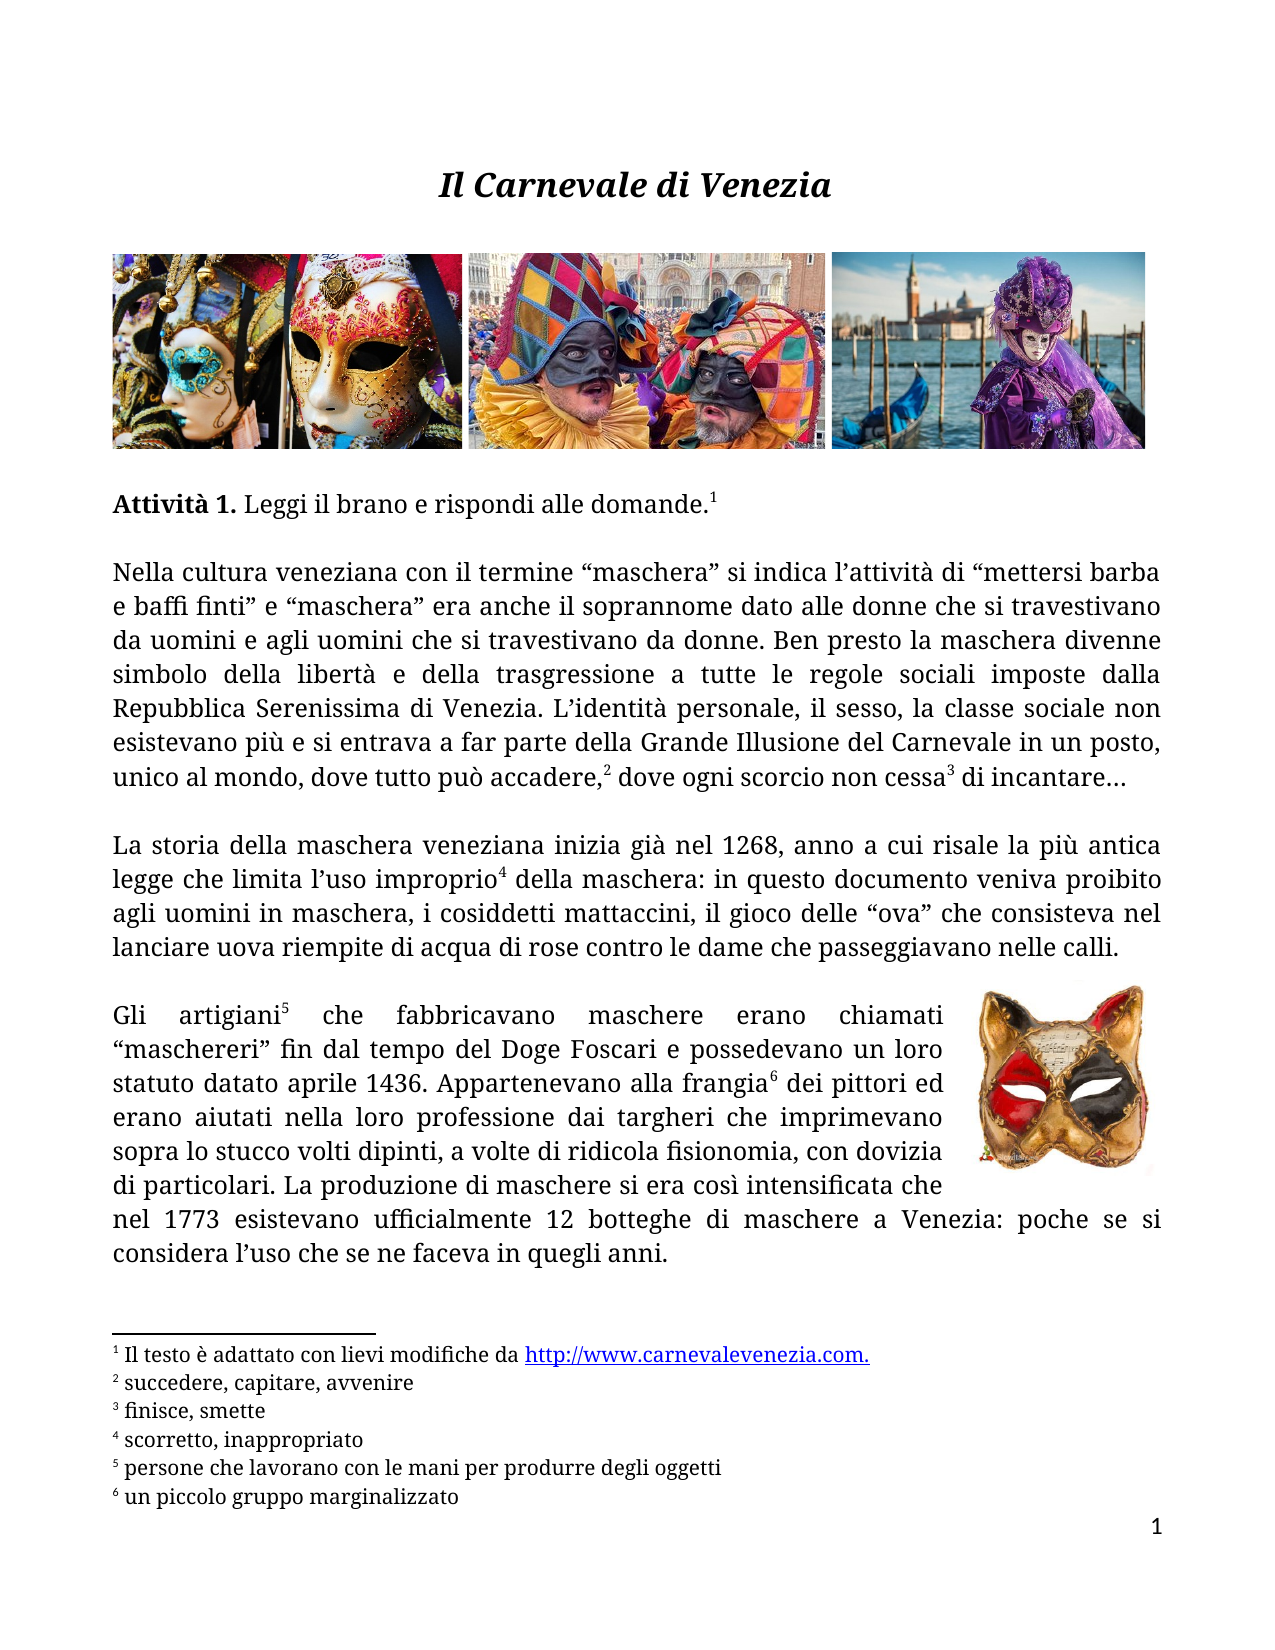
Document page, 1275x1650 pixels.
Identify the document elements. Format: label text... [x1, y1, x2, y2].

picture [468, 253, 826, 449]
picture [962, 980, 1160, 1175]
text La storia della maschera veneziana inizia già nel 1268, anno a cui risale la più antica legge che limita l’uso improprio della maschera: in questo documento veniva proibito agli uomini in maschera, i cosiddetti mattaccini, il gioco delle “ova” che consisteva nel lanciare uova riempite di acqua di rose contro le dame che passeggiavano nelle calli. [112, 827, 1162, 963]
text Gli artigiani che fabbricavano maschere erano chiamati “maschereri” fin dal tempo del Doge Foscari e possedevano un loro statuto datato aprile 1436. Appartenevano alla frangia dei pittori ed erano aiutati nella loro professione dai targheri che imprimevano sopra lo stucco volti dipinti, a volte di ridicola fisionomia, con dovizia di particolari. La produzione di maschere si era così intensificata che nel 1773 esistevano ufficialmente 12 botteghe di maschere a Venezia: poche se si considera l’uso che se ne faceva in quegli anni. [112, 998, 1162, 1270]
picture [112, 254, 463, 449]
picture [831, 252, 1146, 449]
subtitle Attività 1. Leggi il brano e rispondi alle domande. [112, 487, 1162, 521]
text Nella cultura veneziana con il termine “maschera” si indica l’attività di “mettersi barba e baffi finti” e “maschera” era anche il soprannome dato alle donne che si travestivano da uomini e agli uomini che si travestivano da donne. Ben presto la maschera divenne simbolo della libertà e della trasgressione a tutte le regole sociali imposte dalla Repubblica Serenissima di Venezia. L’identità personale, il sesso, la classe sociale non esistevano più e si entrava a far parte della Grande Illusione del Carnevale in un posto, unico al mondo, dove tutto può accadere, dove ogni scorcio non cessa di incantare… [112, 521, 1162, 793]
subtitle Il Carnevale di Venezia [112, 162, 1162, 207]
